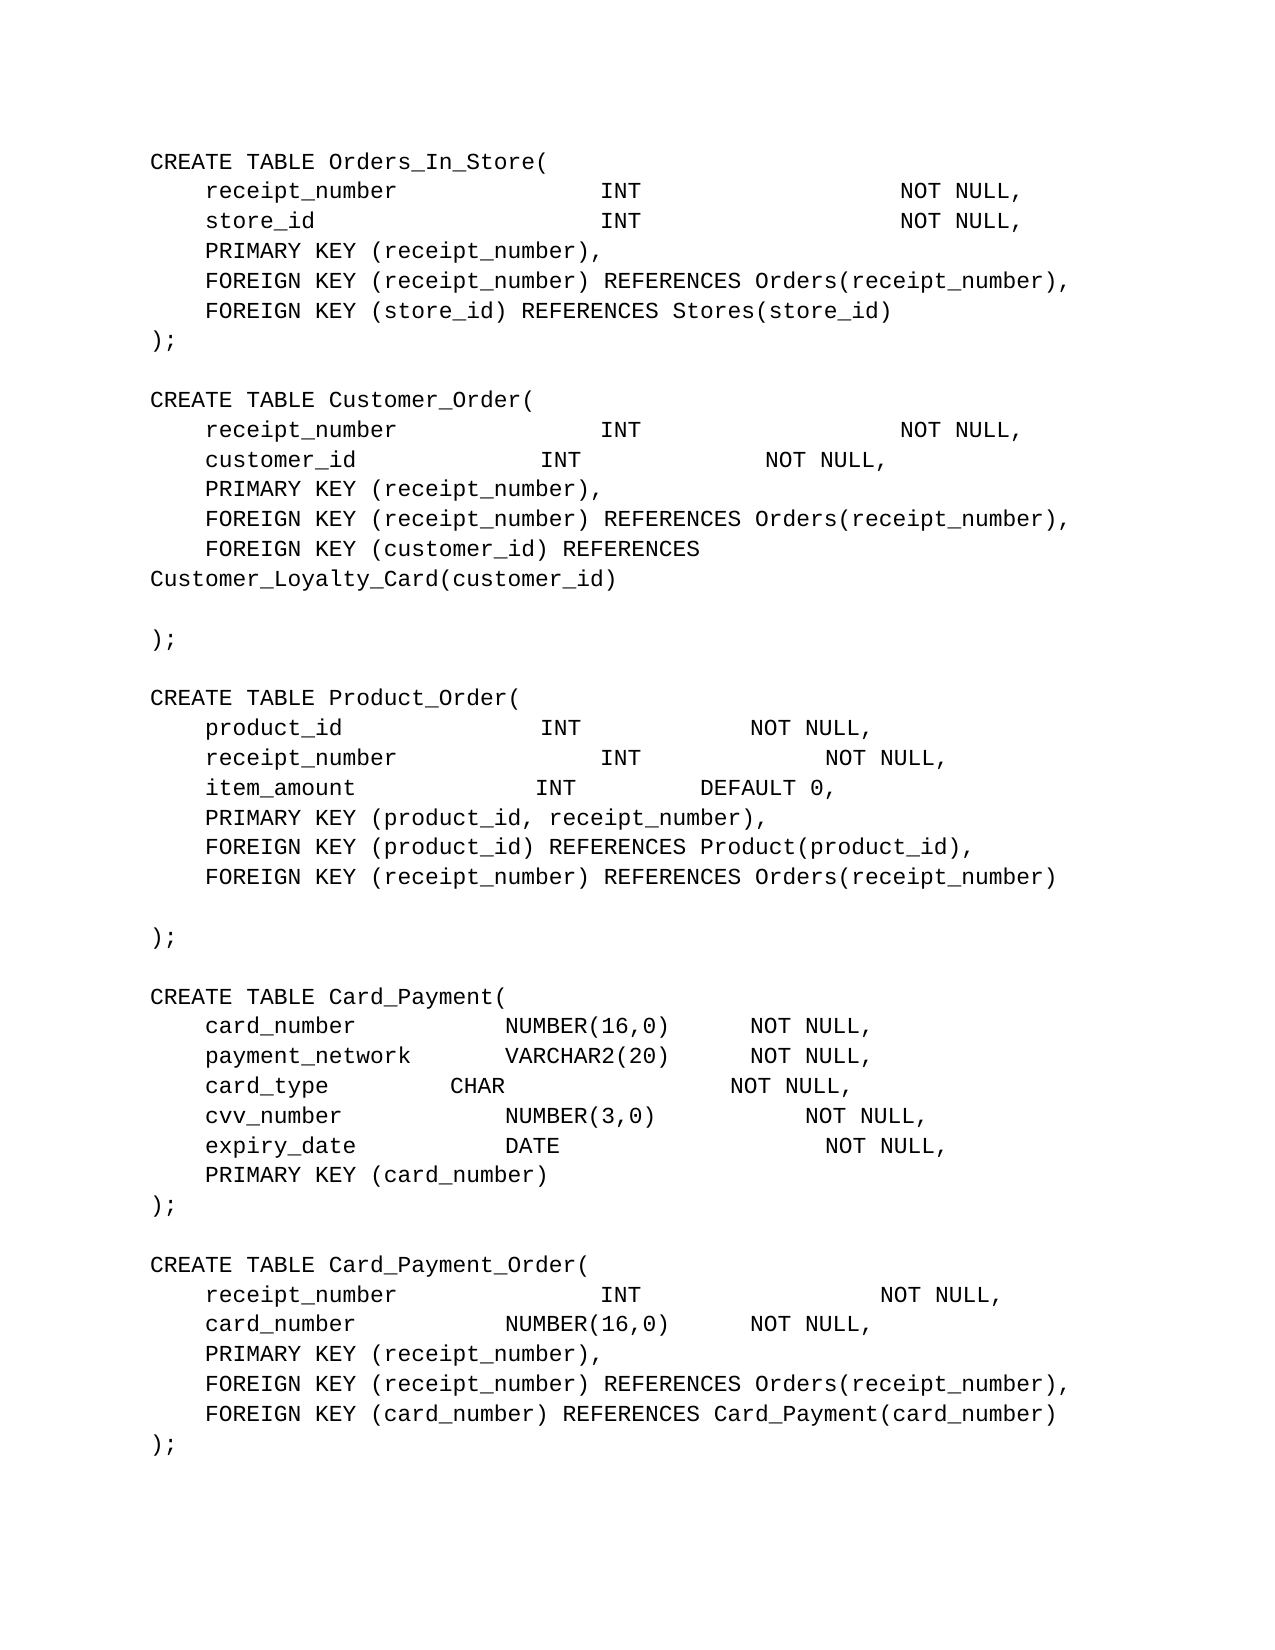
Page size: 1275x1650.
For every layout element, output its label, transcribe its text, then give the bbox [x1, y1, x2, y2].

text receipt_number INT NOT NULL, [150, 180, 1125, 206]
text FOREIGN KEY (product_id) REFERENCES Product(product_id), [150, 836, 1125, 862]
text customer_id INT NOT NULL, [150, 448, 1125, 474]
text CREATE TABLE Product_Order( [150, 687, 1125, 713]
text FOREIGN KEY (customer_id) REFERENCES Customer_Loyalty_Card(customer_id) [150, 537, 1125, 593]
text PRIMARY KEY (product_id, receipt_number), [150, 806, 1125, 832]
text item_amount INT DEFAULT 0, [150, 776, 1125, 802]
text cvv_number NUMBER(3,0) NOT NULL, [150, 1104, 1125, 1130]
text PRIMARY KEY (receipt_number), [150, 478, 1125, 504]
text receipt_number INT NOT NULL, [150, 746, 1125, 772]
text FOREIGN KEY (receipt_number) REFERENCES Orders(receipt_number) [150, 865, 1125, 891]
text PRIMARY KEY (receipt_number), [150, 239, 1125, 265]
text FOREIGN KEY (store_id) REFERENCES Stores(store_id) [150, 299, 1125, 325]
text FOREIGN KEY (receipt_number) REFERENCES Orders(receipt_number), [150, 1372, 1125, 1398]
text receipt_number INT NOT NULL, [150, 418, 1125, 444]
text ); [150, 329, 1125, 355]
text expiry_date DATE NOT NULL, [150, 1134, 1125, 1160]
text ); [150, 1432, 1125, 1458]
text ); [150, 1193, 1125, 1219]
text card_type CHAR NOT NULL, [150, 1074, 1125, 1100]
text store_id INT NOT NULL, [150, 209, 1125, 236]
text ); [150, 627, 1125, 653]
text ); [150, 925, 1125, 951]
text CREATE TABLE Orders_In_Store( [150, 150, 1125, 176]
text CREATE TABLE Card_Payment( [150, 985, 1125, 1011]
text receipt_number INT NOT NULL, [150, 1283, 1125, 1309]
text PRIMARY KEY (card_number) [150, 1164, 1125, 1190]
text PRIMARY KEY (receipt_number), [150, 1342, 1125, 1368]
text CREATE TABLE Customer_Order( [150, 388, 1125, 414]
text payment_network VARCHAR2(20) NOT NULL, [150, 1044, 1125, 1071]
text CREATE TABLE Card_Payment_Order( [150, 1253, 1125, 1279]
text card_number NUMBER(16,0) NOT NULL, [150, 1313, 1125, 1339]
text product_id INT NOT NULL, [150, 716, 1125, 742]
text FOREIGN KEY (card_number) REFERENCES Card_Payment(card_number) [150, 1402, 1125, 1428]
text FOREIGN KEY (receipt_number) REFERENCES Orders(receipt_number), [150, 269, 1125, 295]
text FOREIGN KEY (receipt_number) REFERENCES Orders(receipt_number), [150, 507, 1125, 533]
text card_number NUMBER(16,0) NOT NULL, [150, 1015, 1125, 1041]
